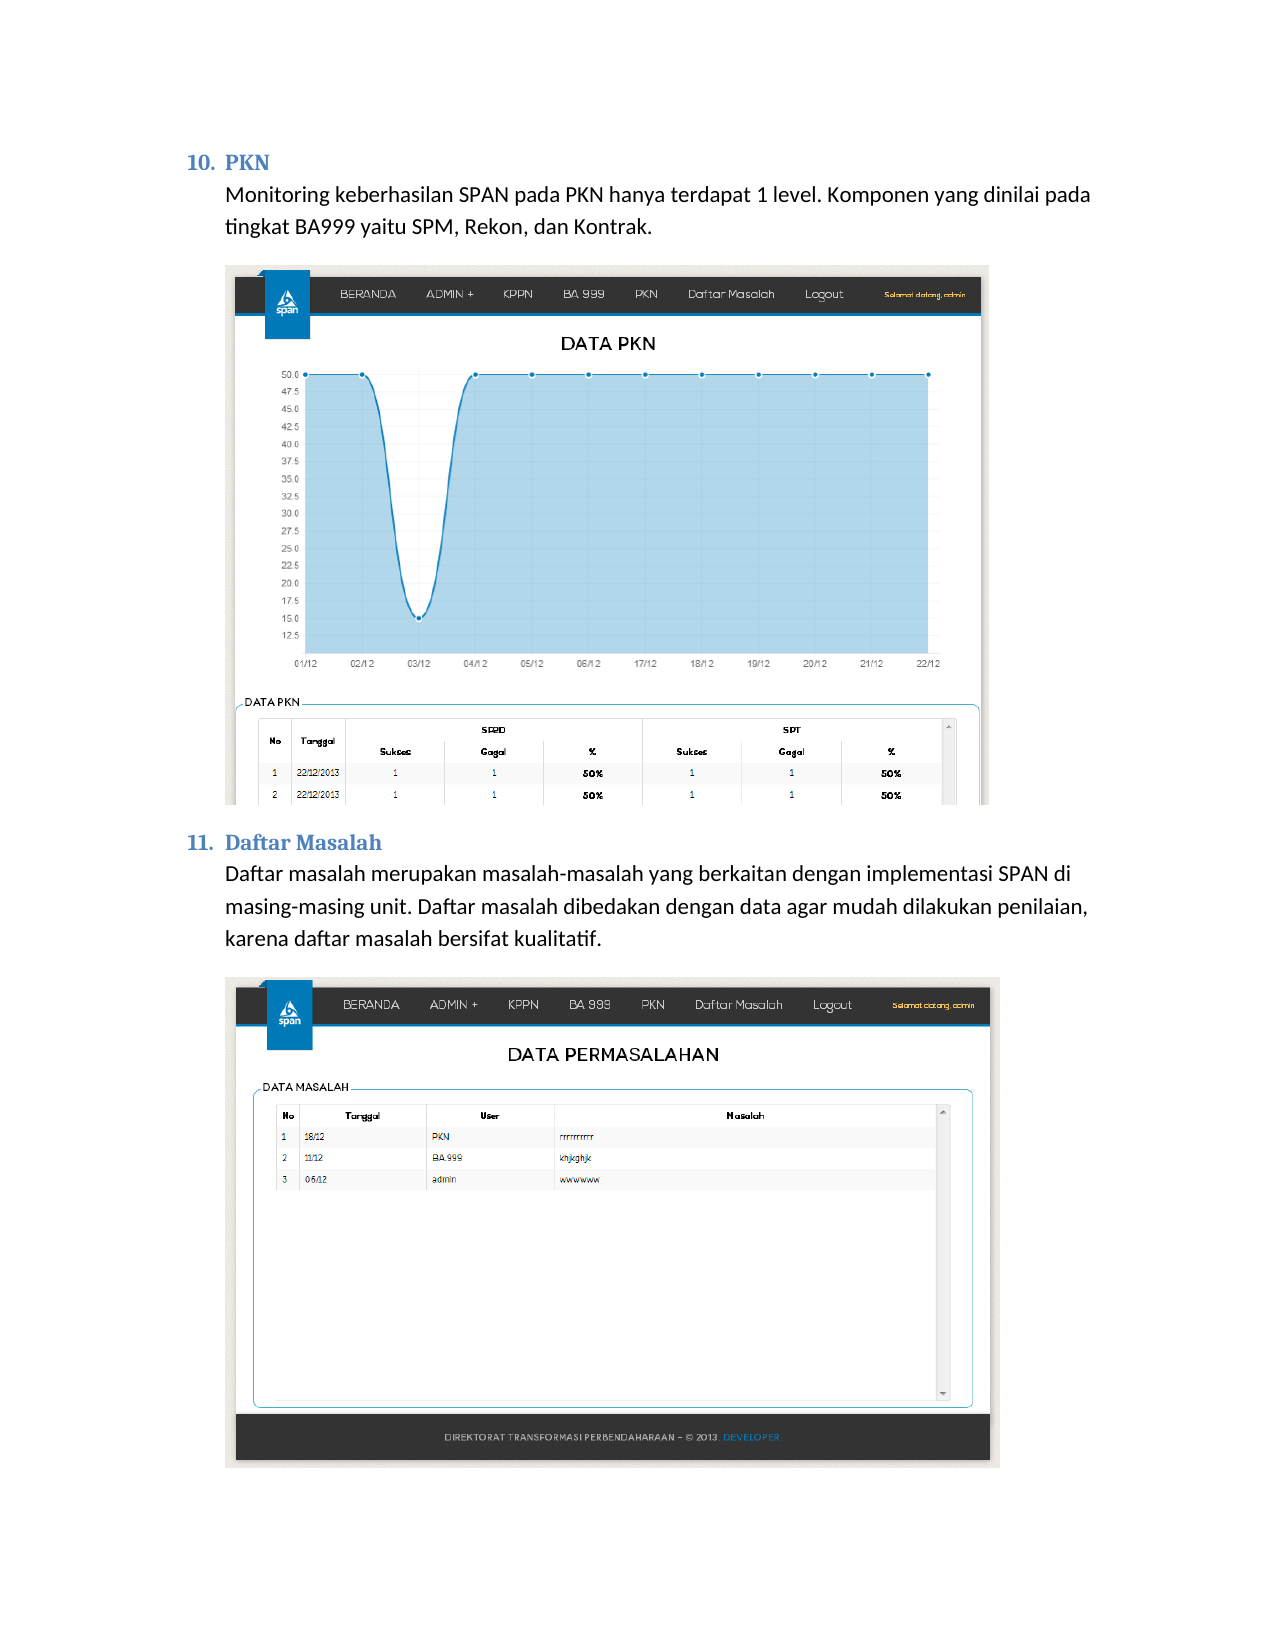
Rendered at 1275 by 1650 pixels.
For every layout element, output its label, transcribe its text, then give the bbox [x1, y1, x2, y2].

text Daftar masalah merupakan masalah-masalah yang berkaitan dengan implementasi SPAN di masing-masing unit. Daftar masalah dibedakan dengan data agar mudah dilakukan penilaian, karena daftar masalah bersifat kualitatif. [225, 859, 1125, 952]
picture [225, 977, 1000, 1468]
text Monitoring keberhasilan SPAN pada PKN hanya terdapat 1 level. Komponen yang dinilai pada tingkat BA999 yaitu SPM, Rekon, dan Kontrak. [225, 180, 1125, 240]
subtitle PKN [187, 150, 1125, 176]
subtitle Daftar Masalah [187, 829, 1125, 856]
picture [225, 265, 989, 805]
